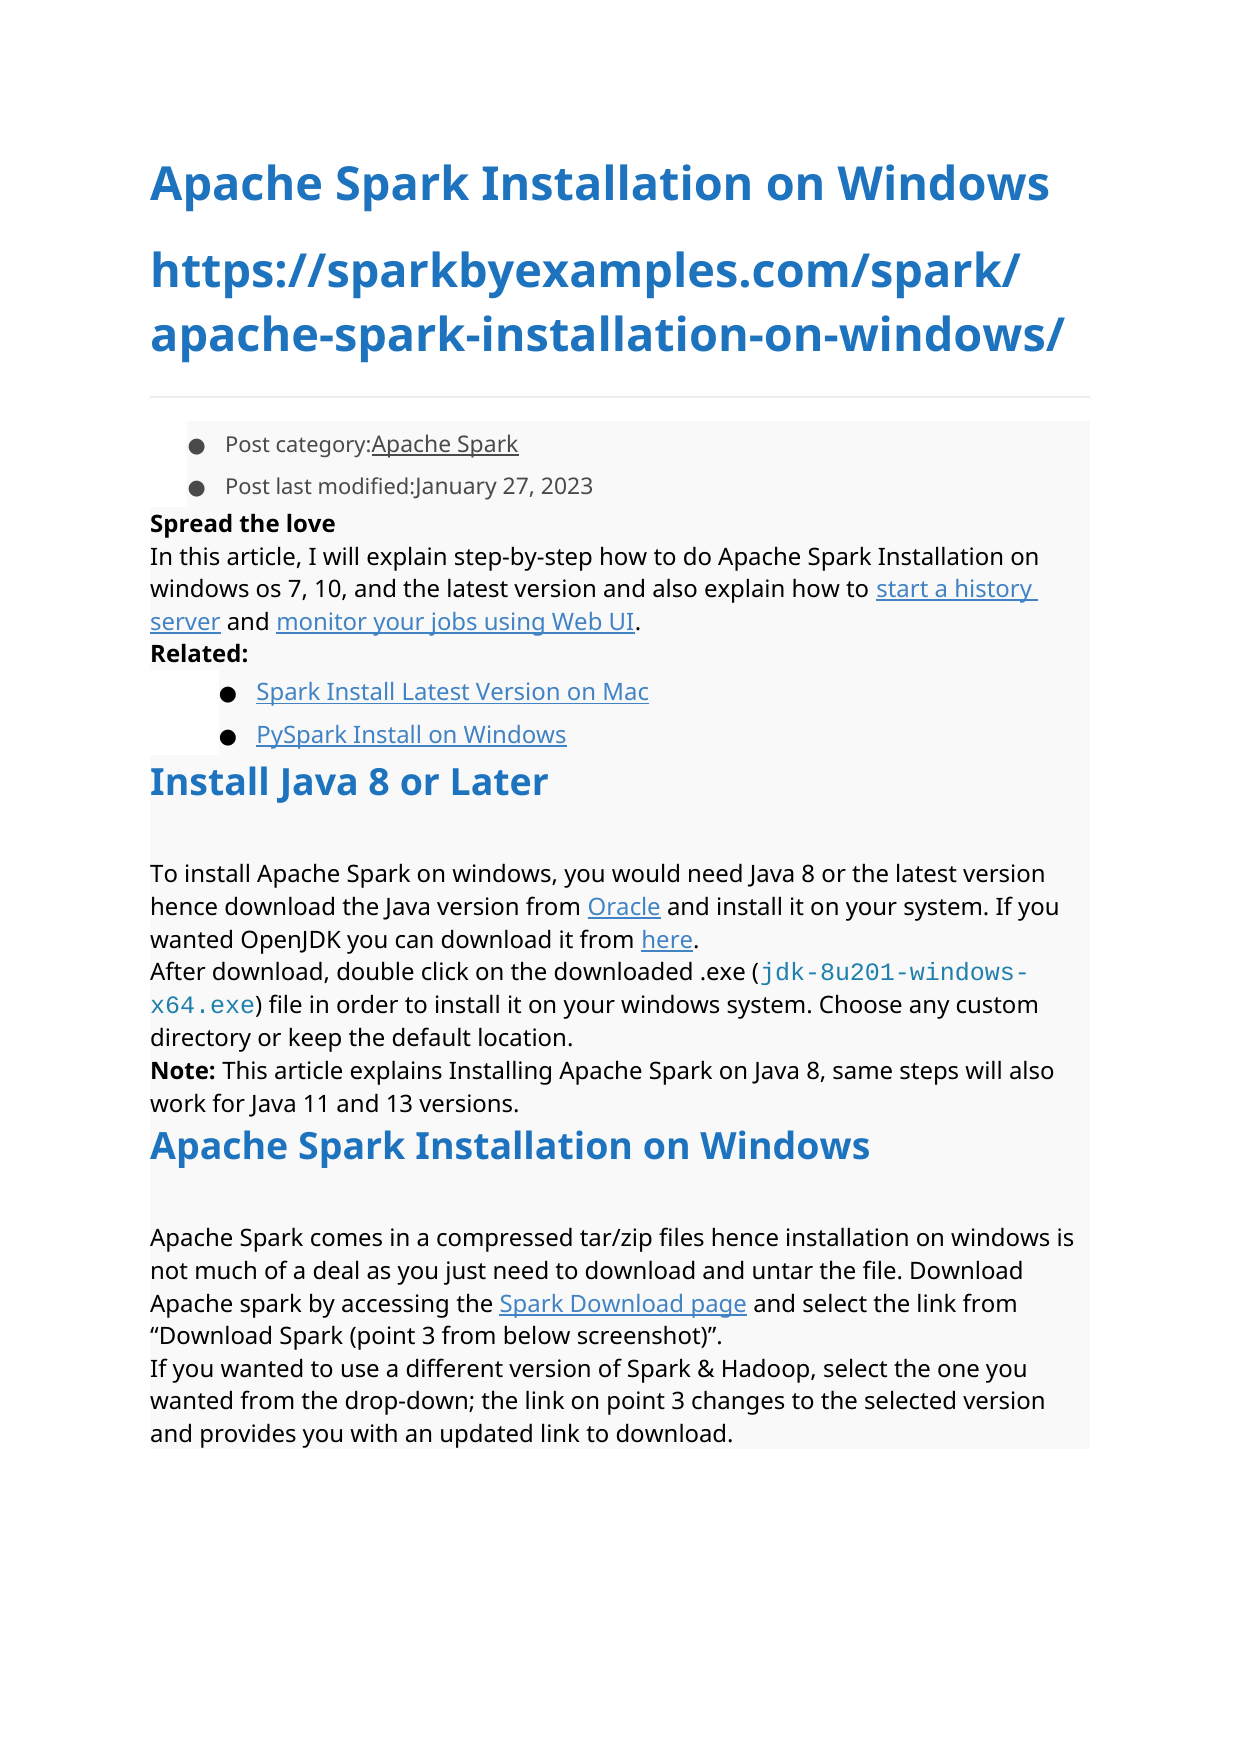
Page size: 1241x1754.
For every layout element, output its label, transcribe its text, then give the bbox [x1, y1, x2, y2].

text After download, double click on the downloaded .exe (jdk-8u201-windows-x64.exe) file in order to install it on your windows system. Choose any custom directory or keep the default location. [150, 955, 1090, 1054]
text https://sparkbyexamples.com/spark/apache-spark-installation-on-windows/ [150, 237, 1090, 396]
list Spark Install Latest Version on Mac [219, 670, 1090, 712]
list Post last modified:January 27, 2023 [187, 464, 1090, 507]
text In this article, I will explain step-by-step how to do Apache Spark Installation on windows os 7, 10, and the latest version and also explain how to start a history server and monitor your jobs using Web UI. [150, 539, 1090, 637]
text Install Java 8 or Later [150, 755, 1090, 806]
list PySpark Install on Windows [219, 712, 1090, 755]
text Apache Spark Installation on Windows [150, 1119, 1090, 1170]
text Spread the love [150, 507, 1090, 539]
text Note: This article explains Installing Apache Spark on Java 8, same steps will also work for Java 11 and 13 versions. [150, 1054, 1090, 1119]
text To install Apache Spark on windows, you would need Java 8 or the latest version hence download the Java version from Oracle and install it on your system. If you wanted OpenJDK you can download it from here. [150, 857, 1090, 955]
text Apache Spark comes in a compressed tar/zip files hence installation on windows is not much of a deal as you just need to download and untar the file. Download Apache spark by accessing the Spark Download page and select the link from “Download Spark (point 3 from below screenshot)”. [150, 1221, 1090, 1352]
text Related: [150, 637, 1090, 670]
text Apache Spark Installation on Windows [150, 150, 1090, 214]
text If you wanted to use a different version of Spark & Hadoop, select the one you wanted from the drop-down; the link on point 3 changes to the selected version and provides you with an updated link to download. [150, 1352, 1090, 1449]
list Post category:Apache Spark [187, 421, 1090, 464]
